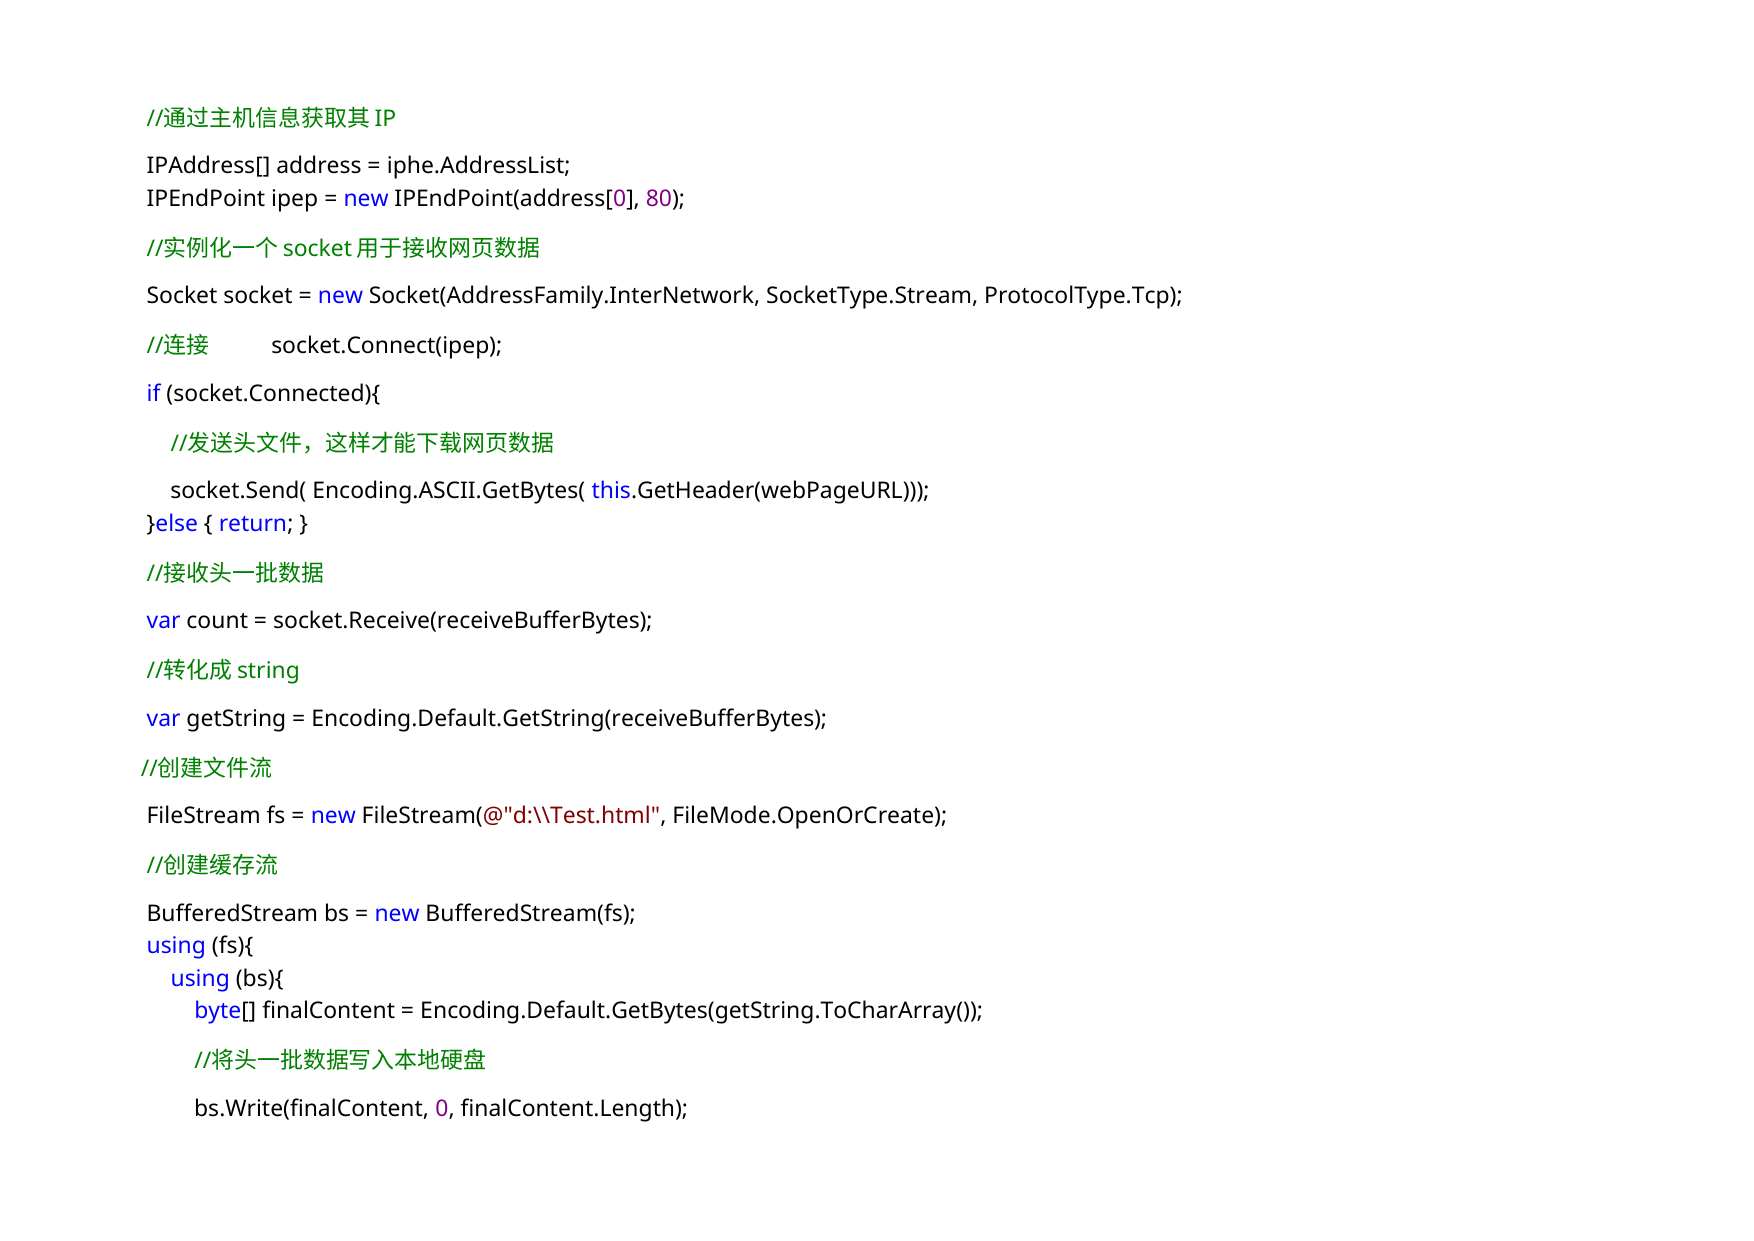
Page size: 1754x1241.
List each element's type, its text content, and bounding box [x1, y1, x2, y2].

text //创建文件流 [75, 734, 1679, 799]
text //转化成string [75, 636, 1679, 701]
text IPEndPoint ipep = new IPEndPoint(address[0], 80); [75, 181, 1679, 214]
text BufferedStream bs = new BufferedStream(fs); [75, 896, 1679, 929]
text }else { return; } [75, 506, 1679, 539]
text //通过主机信息获取其IP [75, 84, 1679, 149]
text var count = socket.Receive(receiveBufferBytes); [75, 604, 1679, 636]
text //发送头文件，这样才能下载网页数据 [75, 409, 1679, 474]
text //接收头一批数据 [75, 539, 1679, 604]
text Socket socket = new Socket(AddressFamily.InterNetwork, SocketType.Stream, ProtocolType.Tcp); [75, 279, 1679, 311]
text //实例化一个socket用于接收网页数据 [75, 214, 1679, 279]
text bs.Write(finalContent, 0, finalContent.Length); [75, 1091, 1679, 1124]
text using (bs){ [75, 961, 1679, 994]
text //创建缓存流 [75, 831, 1679, 896]
text using (fs){ [75, 929, 1679, 961]
text byte[] finalContent = Encoding.Default.GetBytes(getString.ToCharArray()); [75, 994, 1679, 1026]
text //将头一批数据写入本地硬盘 [75, 1026, 1679, 1091]
text var getString = Encoding.Default.GetString(receiveBufferBytes); [75, 701, 1679, 734]
text FileStream fs = new FileStream(@"d:\\Test.html", FileMode.OpenOrCreate); [75, 799, 1679, 831]
text if (socket.Connected){ [75, 376, 1679, 409]
text IPAddress[] address = iphe.AddressList; [75, 149, 1679, 181]
text //连接 socket.Connect(ipep); [75, 311, 1679, 376]
text socket.Send( Encoding.ASCII.GetBytes( this.GetHeader(webPageURL))); [75, 474, 1679, 506]
